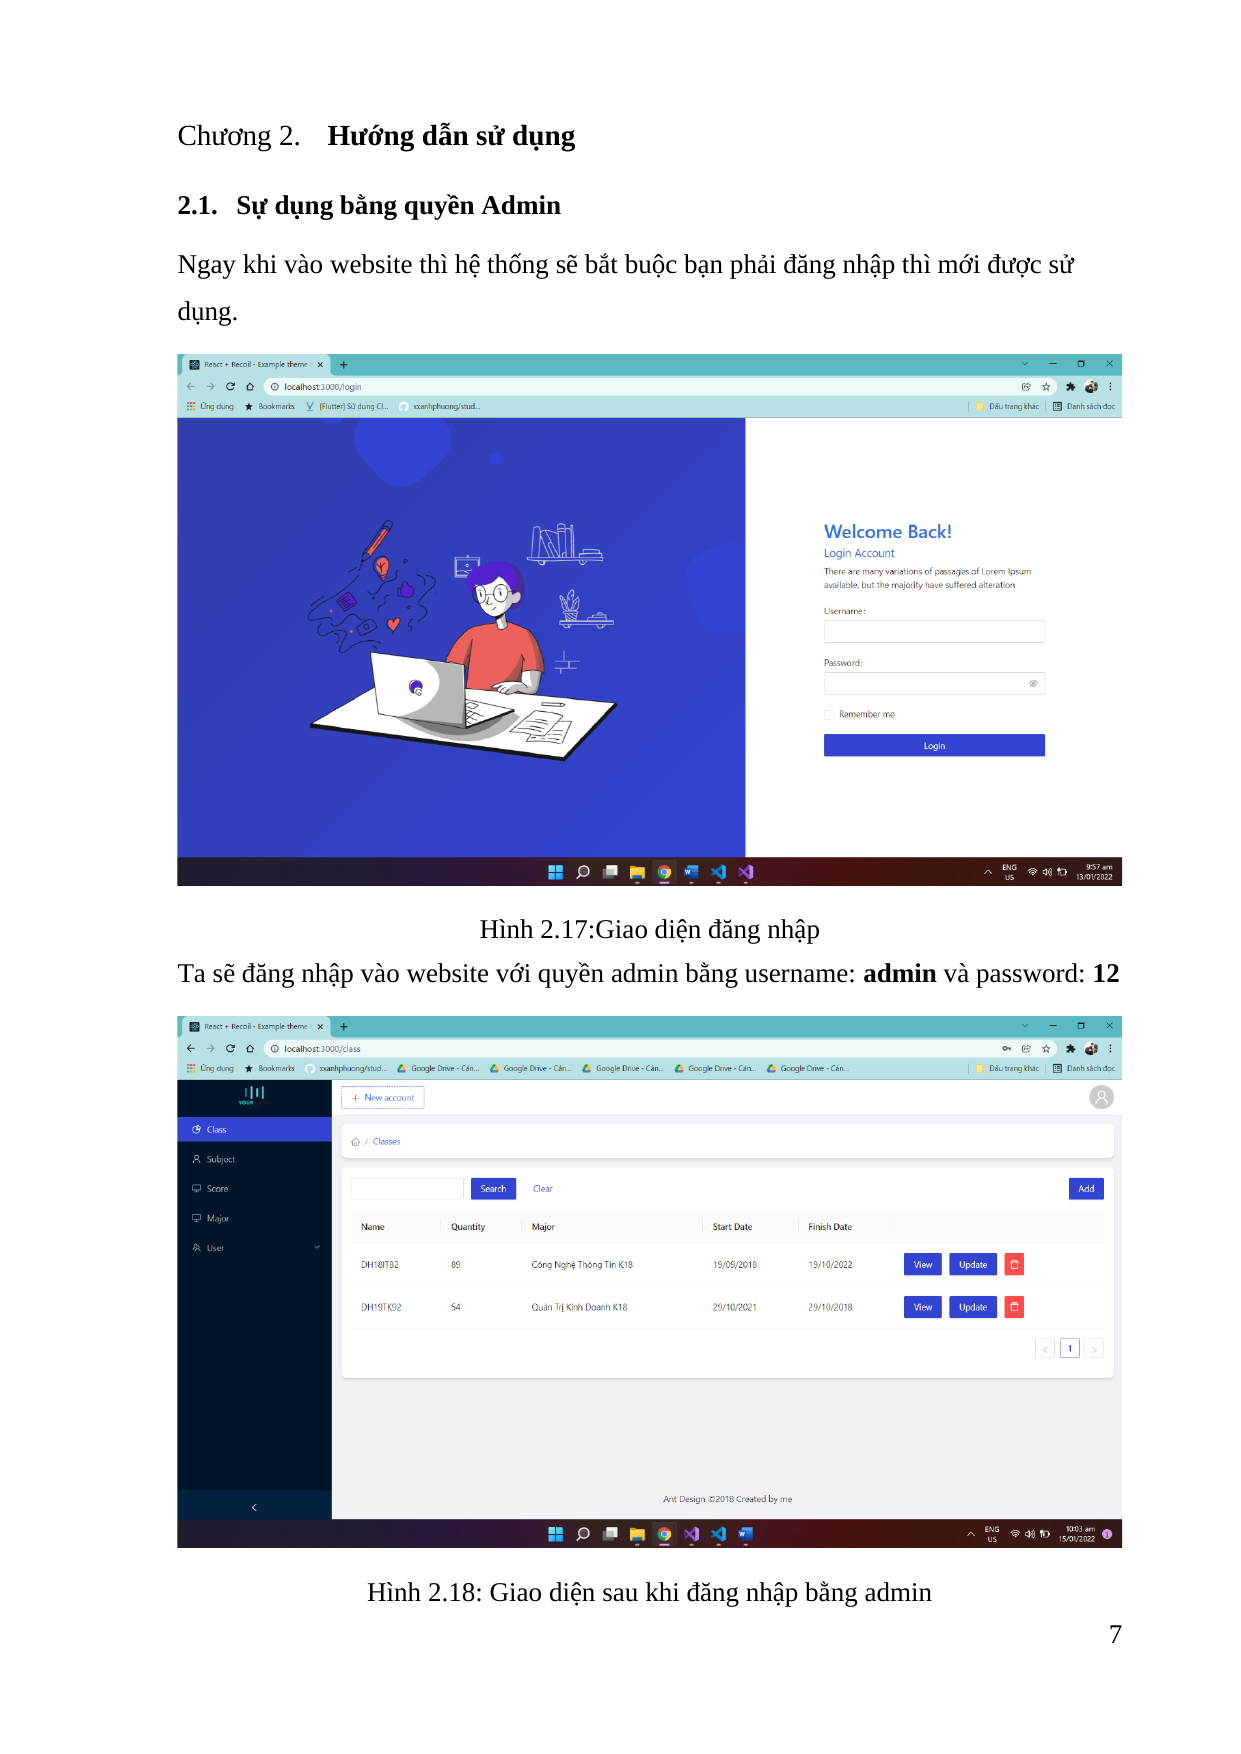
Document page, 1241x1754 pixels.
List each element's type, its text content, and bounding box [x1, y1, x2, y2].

text Ngay khi vào website thì hệ thống sẽ bắt buộc bạn phải đăng nhập thì mới được sử dụng. [177, 248, 1122, 326]
text Ta sẽ đăng nhập vào website với quyền admin bằng username: admin và password: 12 [177, 957, 1122, 988]
subtitle Hướng dẫn sử dụng [177, 118, 1122, 152]
picture [177, 1016, 1123, 1548]
subtitle Sự dụng bằng quyền Admin [177, 189, 1122, 220]
picture [177, 354, 1123, 886]
